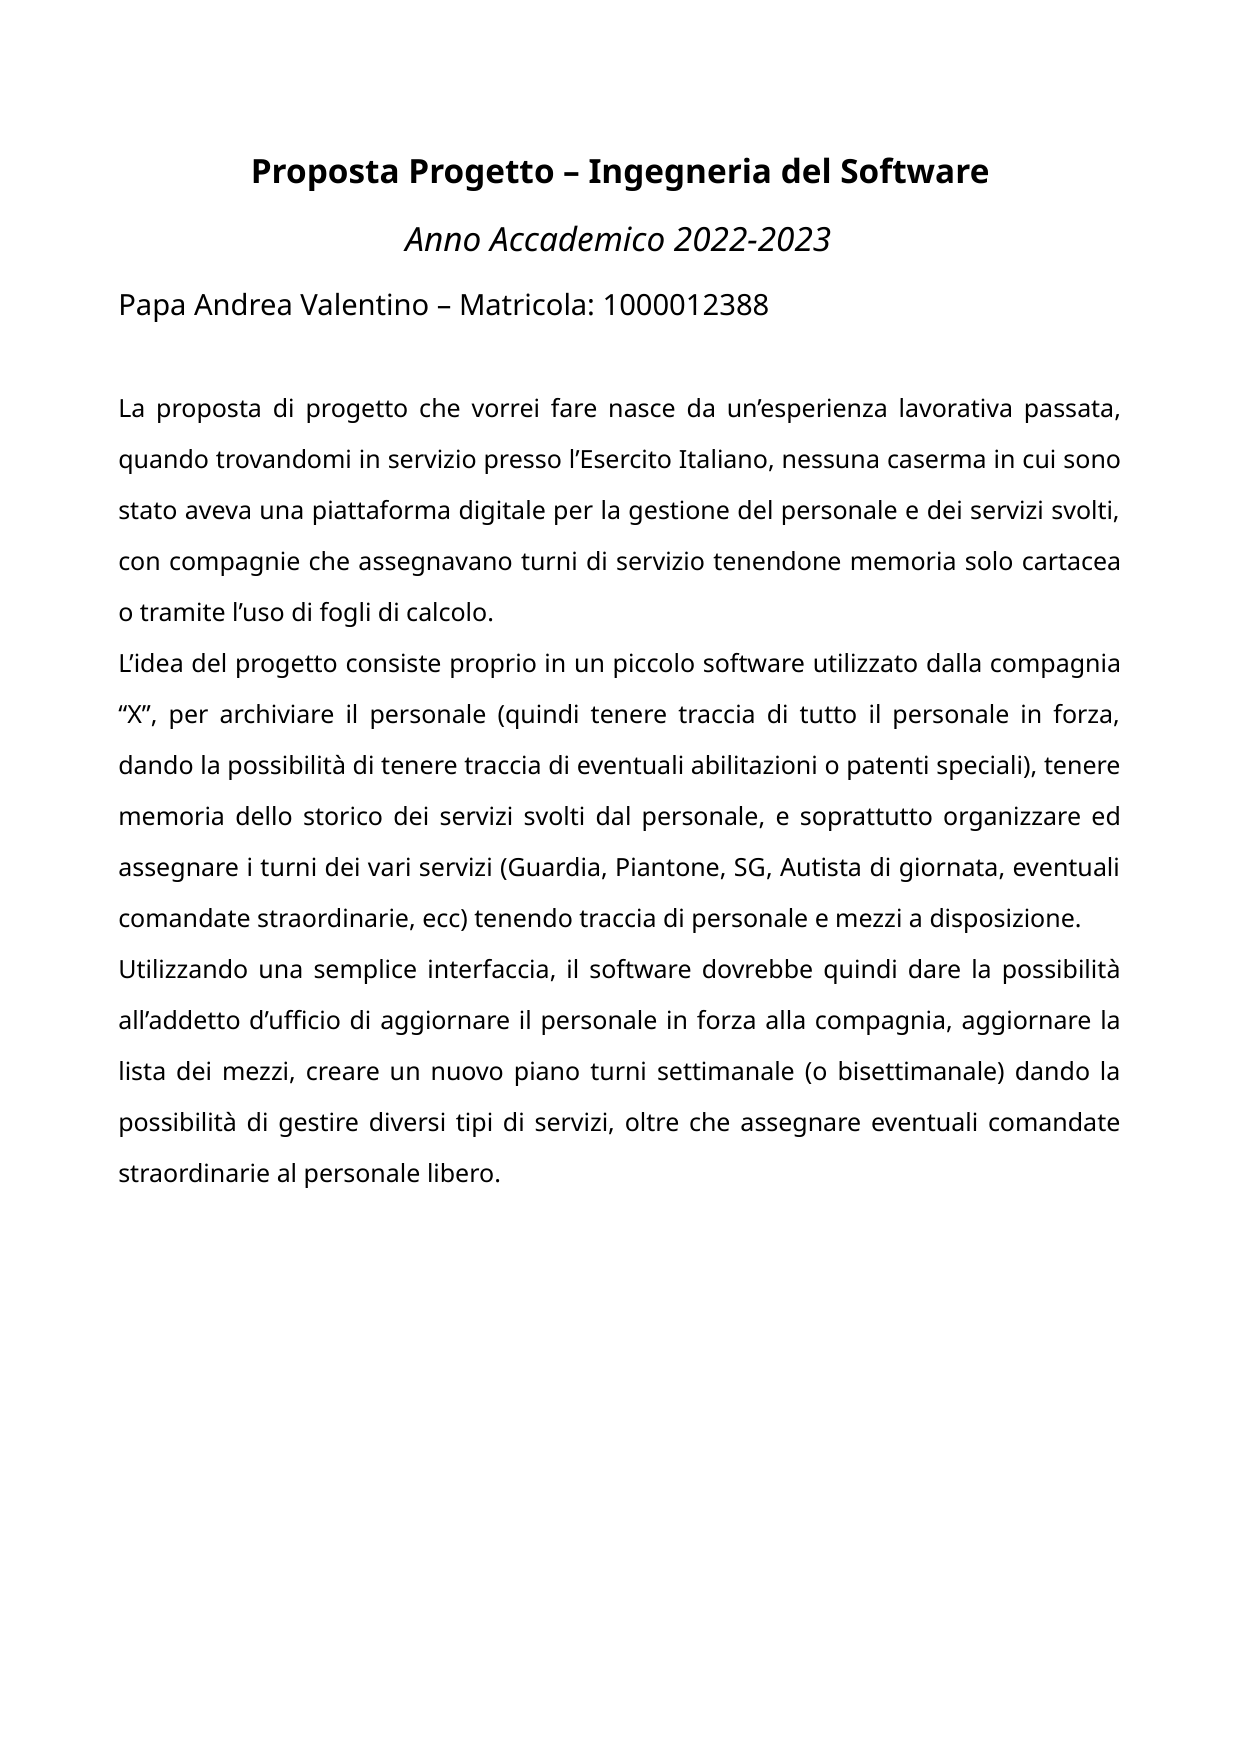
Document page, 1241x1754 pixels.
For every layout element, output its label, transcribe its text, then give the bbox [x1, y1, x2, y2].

text L’idea del progetto consiste proprio in un piccolo software utilizzato dalla compagnia “X”, per archiviare il personale (quindi tenere traccia di tutto il personale in forza, dando la possibilità di tenere traccia di eventuali abilitazioni o patenti speciali), tenere memoria dello storico dei servizi svolti dal personale, e soprattutto organizzare ed assegnare i turni dei vari servizi (Guardia, Piantone, SG, Autista di giornata, eventuali comandate straordinarie, ecc) tenendo traccia di personale e mezzi a disposizione. [118, 645, 1122, 935]
text Anno Accademico 2022-2023 [118, 216, 1122, 261]
text Papa Andrea Valentino – Matricola: 1000012388 [118, 284, 1122, 323]
text La proposta di progetto che vorrei fare nasce da un’esperienza lavorativa passata, quando trovandomi in servizio presso l’Esercito Italiano, nessuna caserma in cui sono stato aveva una piattaforma digitale per la gestione del personale e dei servizi svolti, con compagnie che assegnavano turni di servizio tenendone memoria solo cartacea o tramite l’uso di fogli di calcolo. [118, 390, 1122, 628]
text Utilizzando una semplice interfaccia, il software dovrebbe quindi dare la possibilità all’addetto d’ufficio di aggiornare il personale in forza alla compagnia, aggiornare la lista dei mezzi, creare un nuovo piano turni settimanale (o bisettimanale) dando la possibilità di gestire diversi tipi di servizi, oltre che assegnare eventuali comandate straordinarie al personale libero. [118, 952, 1122, 1190]
text Proposta Progetto – Ingegneria del Software [118, 148, 1122, 193]
